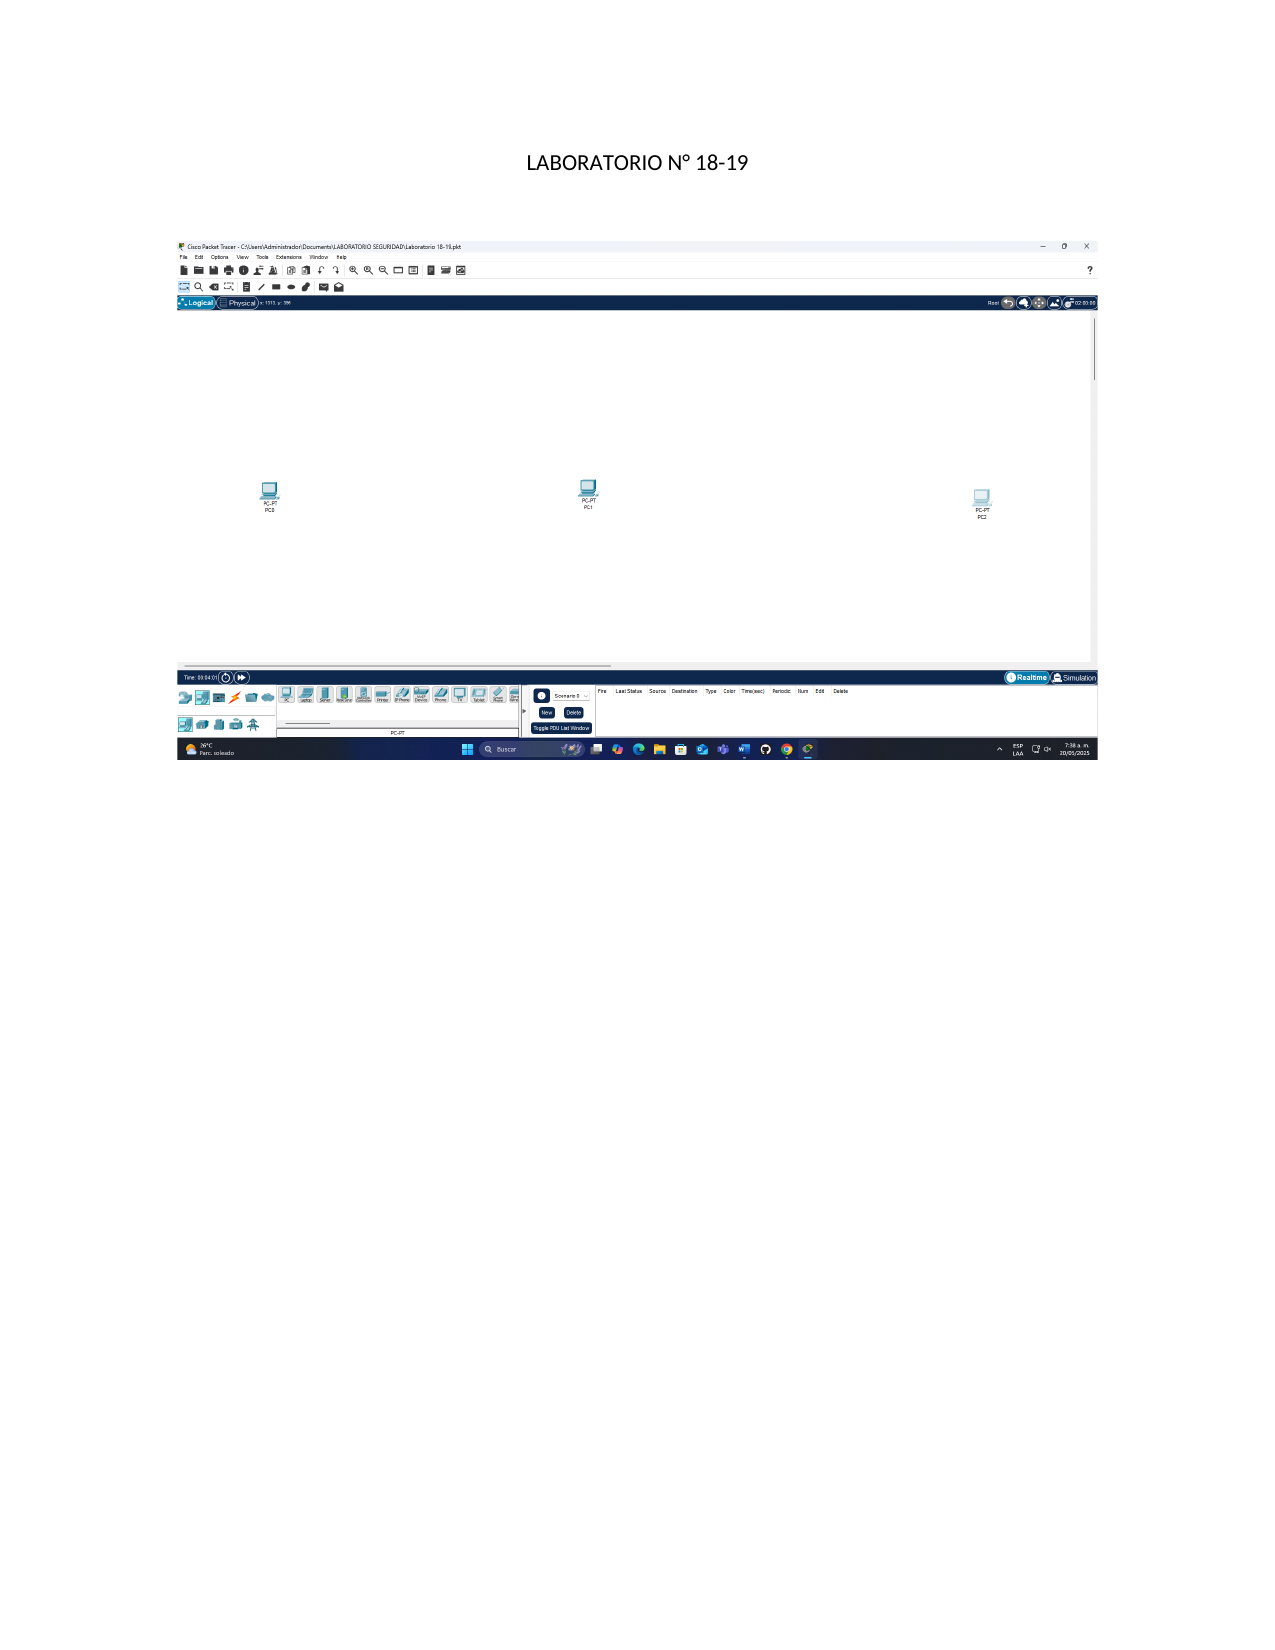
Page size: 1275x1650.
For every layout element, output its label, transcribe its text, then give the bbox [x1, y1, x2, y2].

text LABORATORIO N° 18-19 [177, 148, 1098, 176]
picture [177, 241, 1098, 760]
